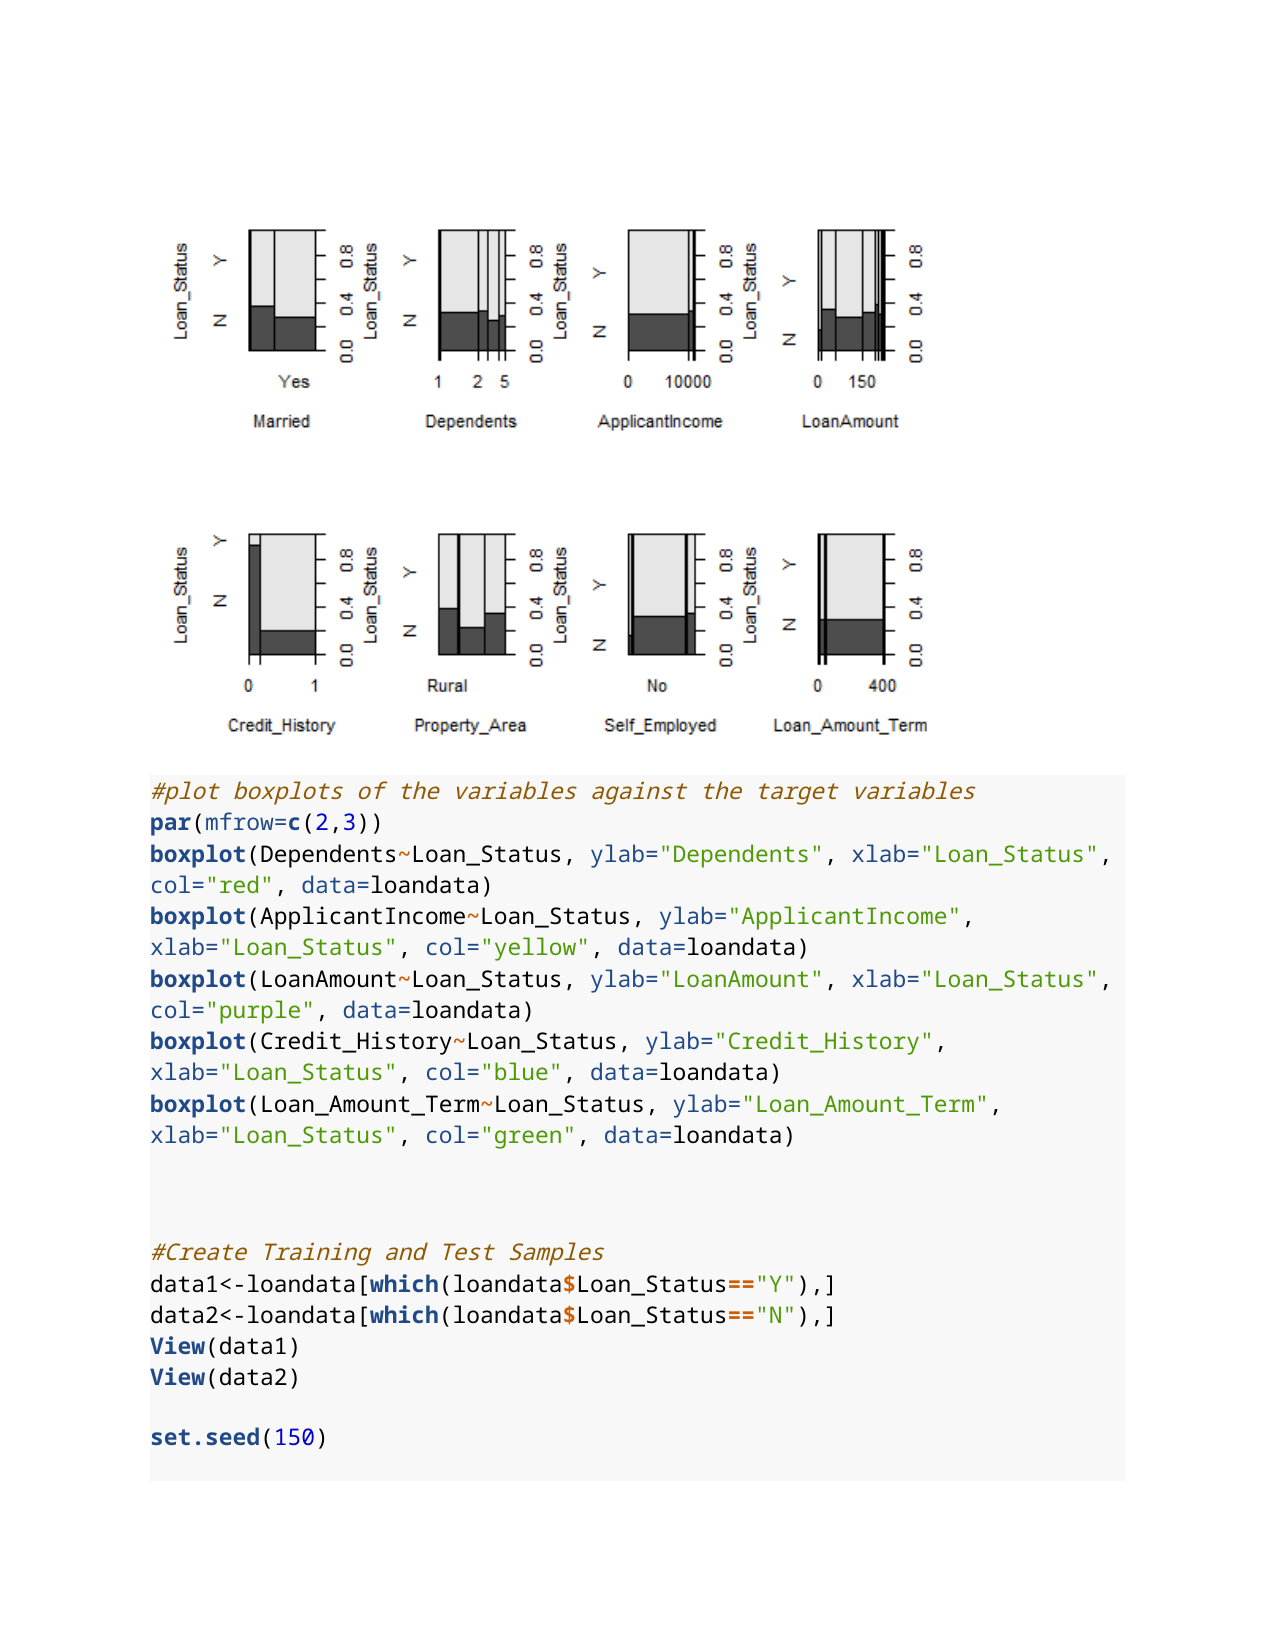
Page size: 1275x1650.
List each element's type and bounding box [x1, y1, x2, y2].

text [150, 775, 1125, 1481]
picture [168, 150, 927, 757]
